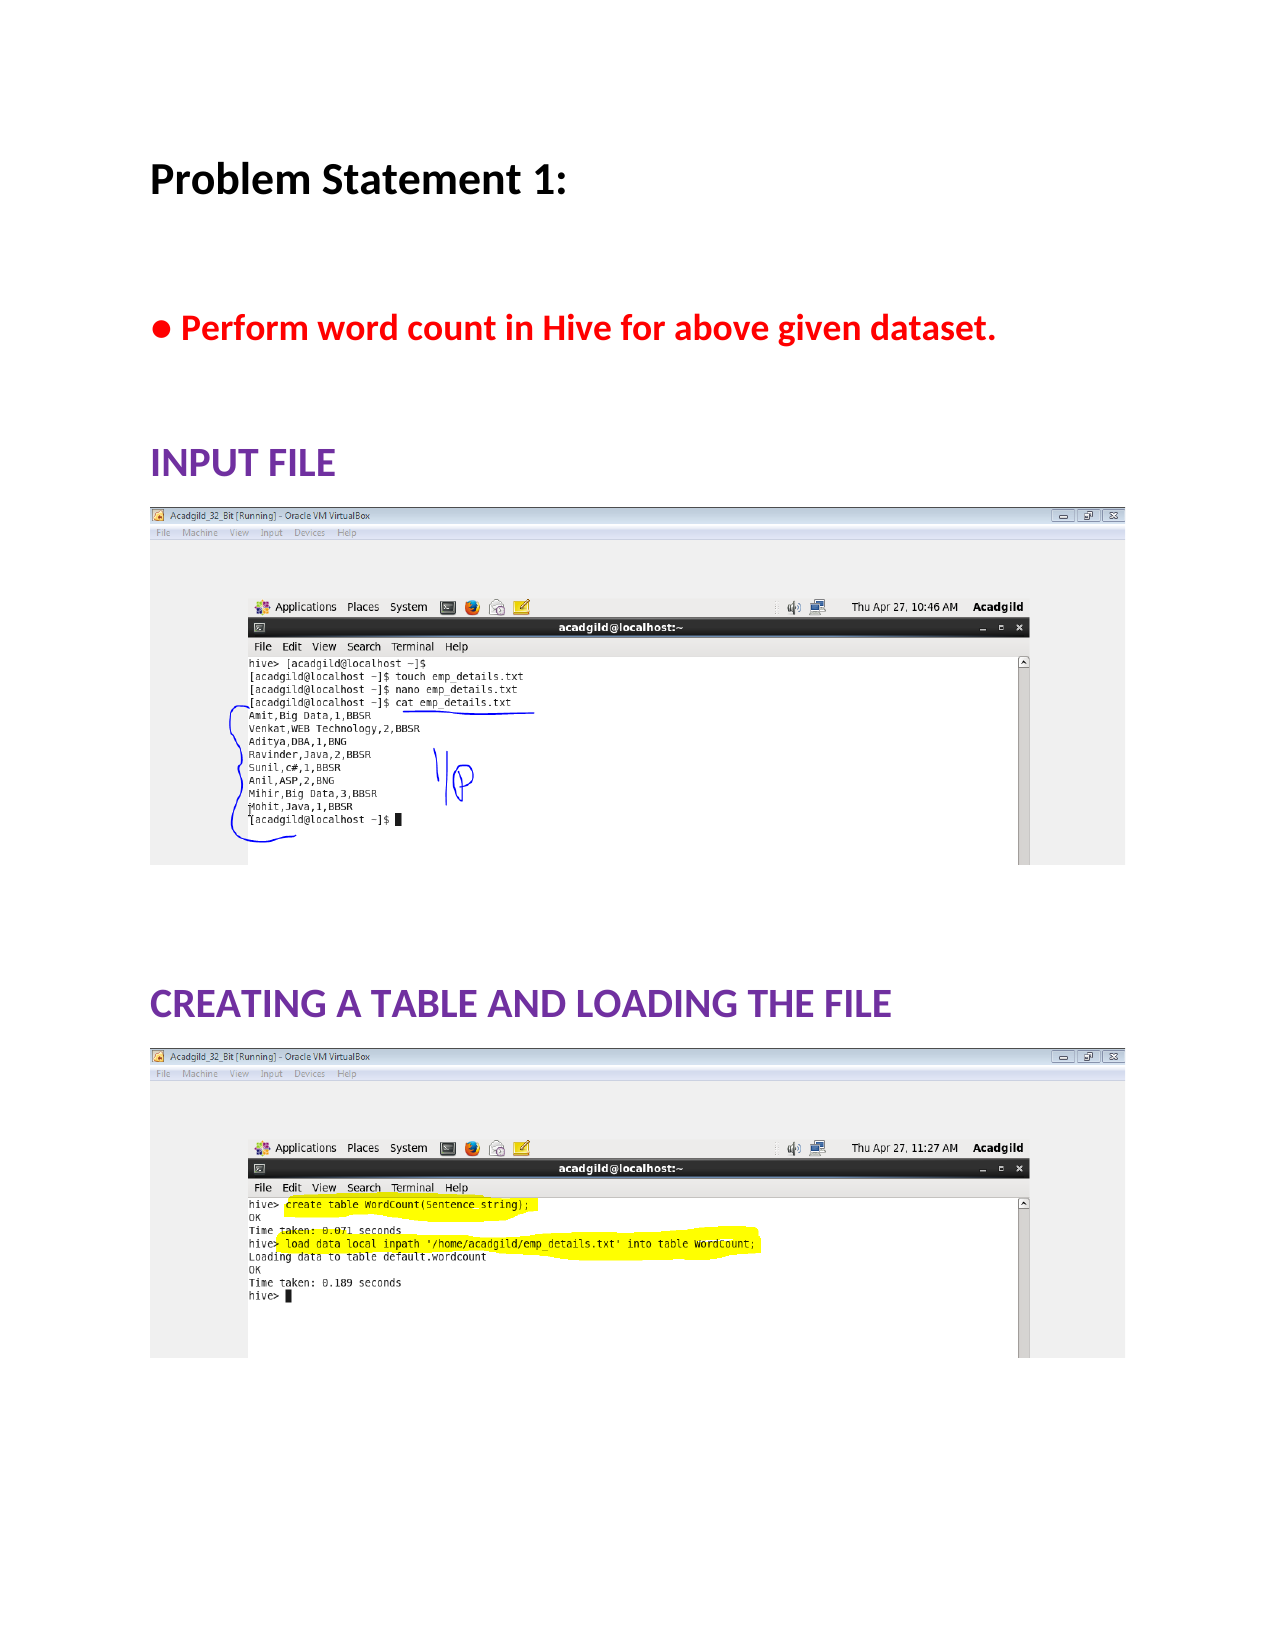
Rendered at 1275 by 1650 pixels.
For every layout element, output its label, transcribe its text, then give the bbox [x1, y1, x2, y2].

text Problem Statement 1: [150, 150, 1125, 206]
text ● Perform word count in Hive for above given dataset. [150, 304, 1125, 350]
picture [150, 507, 1125, 865]
text INPUT FILE [150, 436, 1125, 487]
text CREATING A TABLE AND LOADING THE FILE [150, 977, 1125, 1028]
picture [150, 1048, 1125, 1358]
